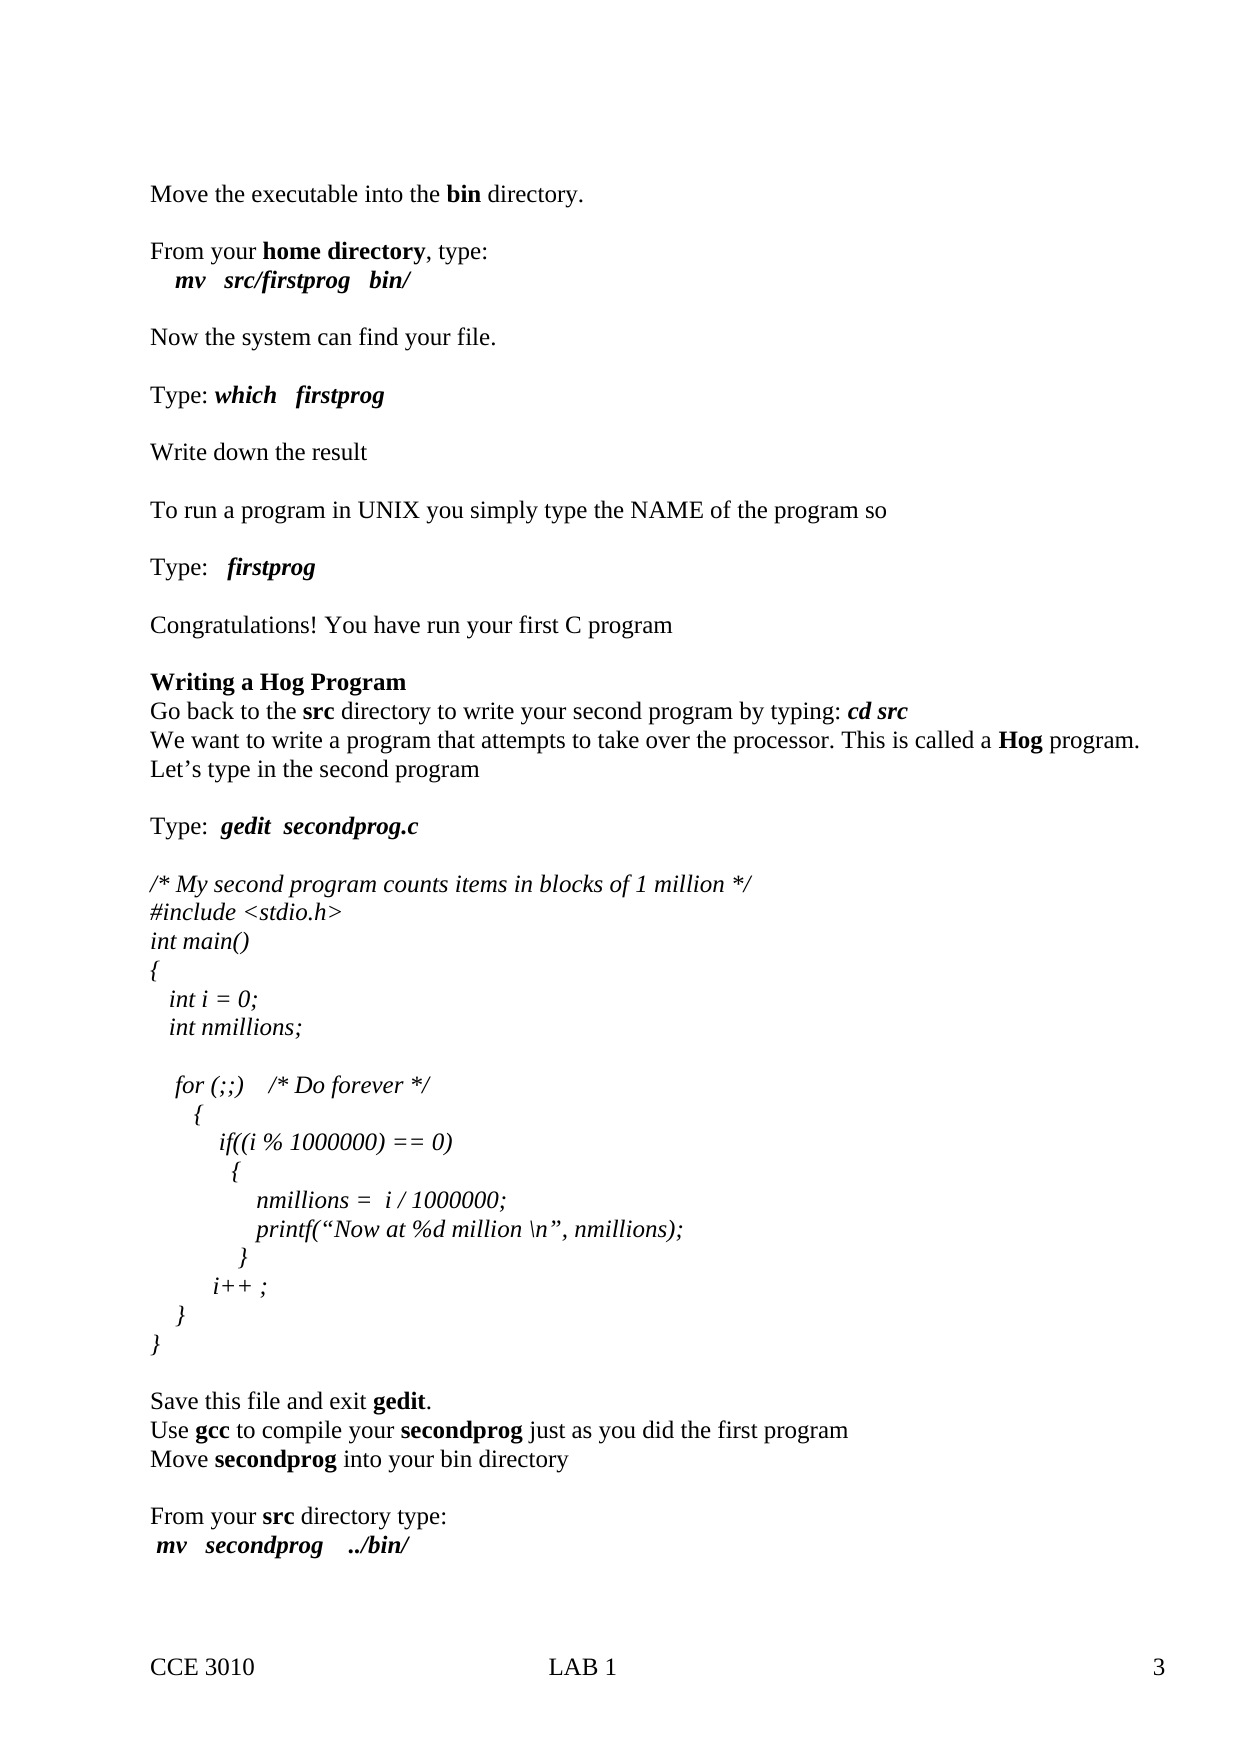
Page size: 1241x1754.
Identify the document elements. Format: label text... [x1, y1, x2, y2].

text int i = 0; [150, 984, 1165, 1012]
text { [150, 955, 1165, 984]
text } [150, 1242, 1165, 1271]
text Congratulations! You have run your first C program [150, 610, 1165, 639]
text } [150, 1329, 1165, 1357]
text { [150, 1099, 1165, 1127]
text for (;;) /* Do forever */ [150, 1070, 1165, 1099]
text Type: firstprog [150, 552, 1165, 581]
text From your src directory type: [150, 1501, 1165, 1530]
text int main() [150, 926, 1165, 955]
text mv secondprog ../bin/ [150, 1530, 1165, 1559]
text Move the executable into the bin directory. [150, 179, 1165, 207]
text int nmillions; [150, 1012, 1165, 1041]
text mv src/firstprog bin/ [150, 265, 1165, 294]
text Move secondprog into your bin directory [150, 1444, 1165, 1472]
text Now the system can find your file. [150, 322, 1165, 351]
text Use gcc to compile your secondprog just as you did the first program [150, 1415, 1165, 1444]
text Type: gedit secondprog.c [150, 811, 1165, 840]
text Write down the result [150, 437, 1165, 466]
subtitle Writing a Hog Program [150, 667, 1165, 696]
text { [150, 1156, 1165, 1185]
text To run a program in UNIX you simply type the NAME of the program so [150, 495, 1165, 524]
text Save this file and exit gedit. [150, 1386, 1165, 1415]
text #include <stdio.h> [150, 897, 1165, 926]
text nmillions = i / 1000000; [150, 1185, 1165, 1214]
text if((i % 1000000) == 0) [150, 1127, 1165, 1156]
text We want to write a program that attempts to take over the processor. This is called a Hog program. Let’s type in the second program [150, 725, 1165, 782]
text From your home directory, type: [150, 236, 1165, 265]
text Go back to the src directory to write your second program by typing: cd src [150, 696, 1165, 725]
text Type: which firstprog [150, 380, 1165, 409]
text /* My second program counts items in blocks of 1 million */ [150, 869, 1165, 897]
text printf(“Now at %d million \n”, nmillions); [150, 1214, 1165, 1242]
text } [150, 1300, 1165, 1329]
text i++ ; [150, 1271, 1165, 1300]
